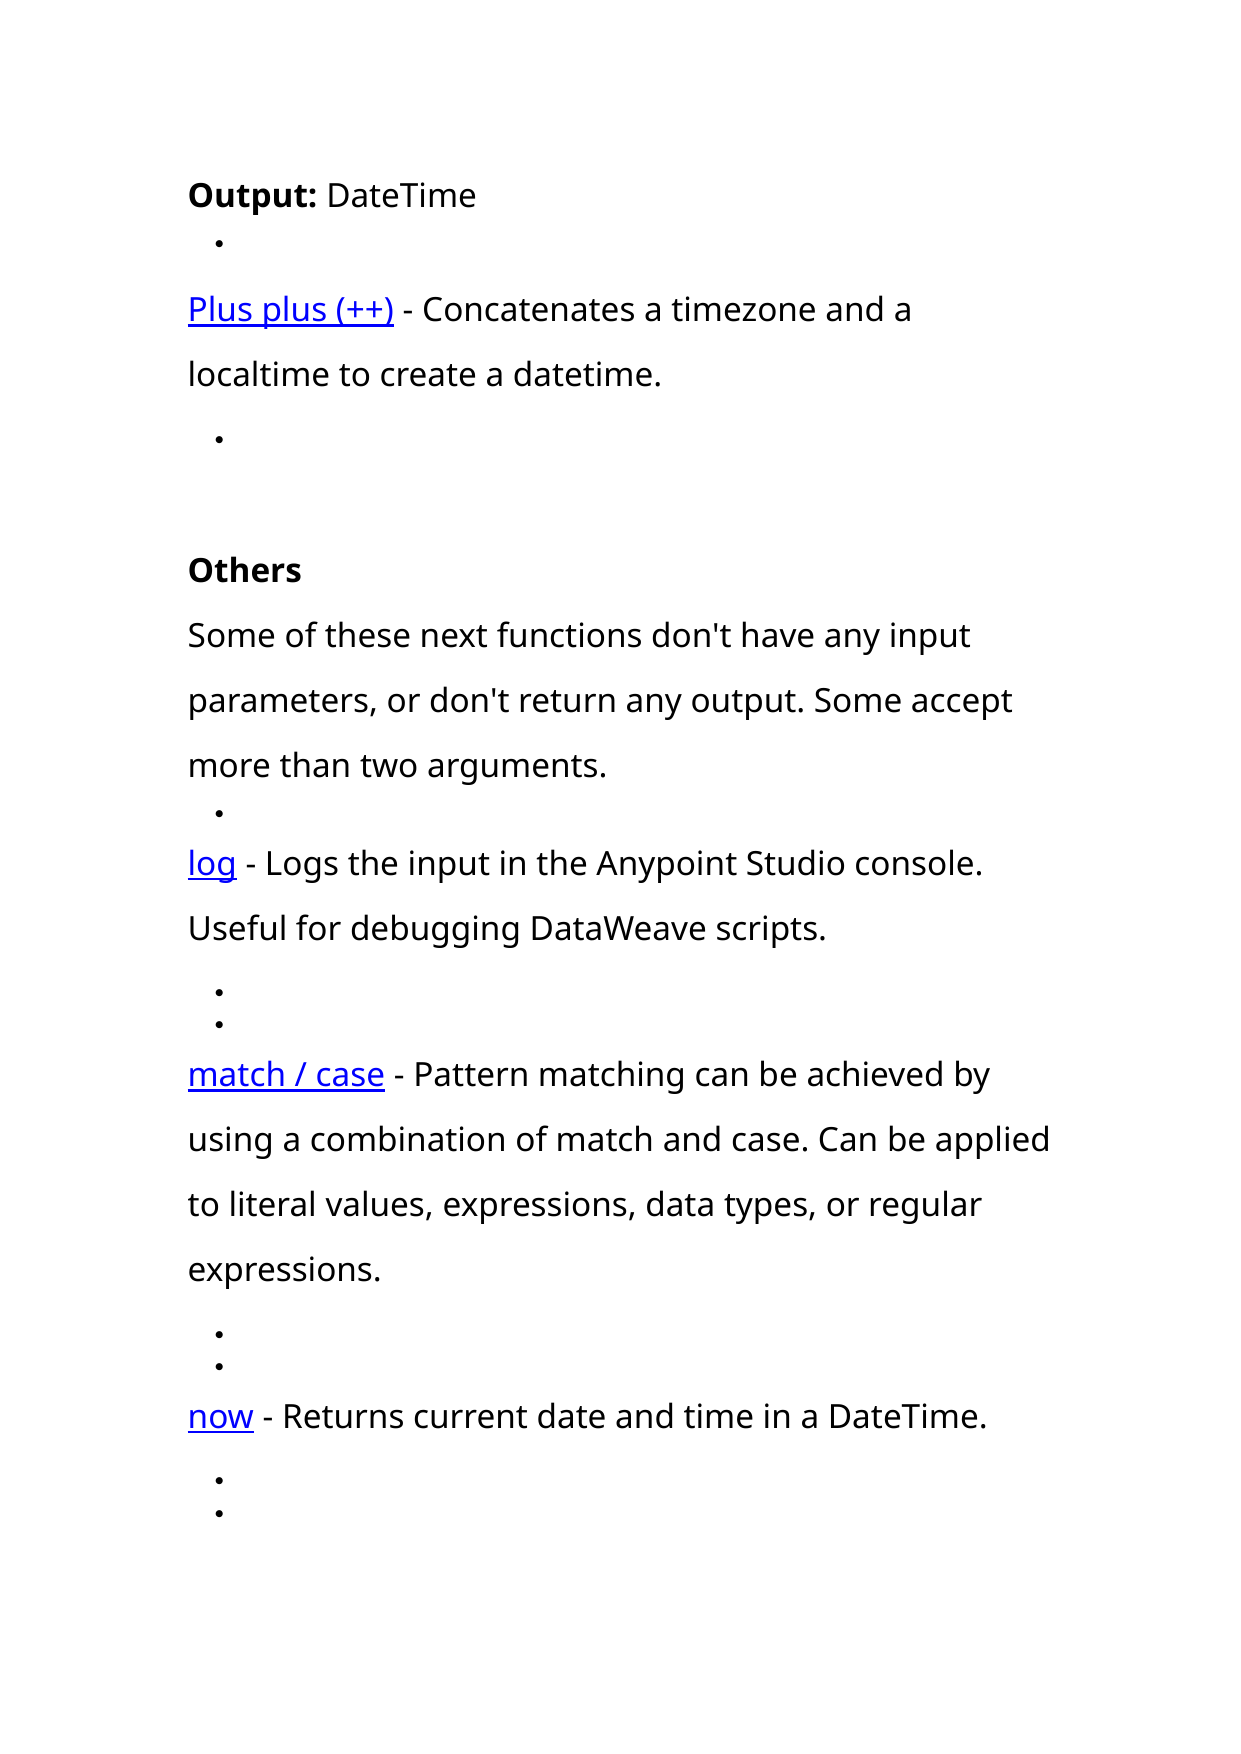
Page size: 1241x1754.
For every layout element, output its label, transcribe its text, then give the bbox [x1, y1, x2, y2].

text Plus plus (++) - Concatenates a timezone and a localtime to create a datetime. [187, 276, 1053, 406]
text now - Returns current date and time in a DateTime. [187, 1383, 1053, 1448]
text log - Logs the input in the Anypoint Studio console. Useful for debugging DataWeave scripts. [187, 829, 1053, 959]
text Others [187, 537, 1053, 602]
text Output: DateTime [187, 162, 1053, 227]
text Some of these next functions don't have any input parameters, or don't return any output. Some accept more than two arguments. [187, 602, 1053, 797]
text match / case - Pattern matching can be achieved by using a combination of match and case. Can be applied to literal values, expressions, data types, or regular expressions. [187, 1041, 1053, 1301]
